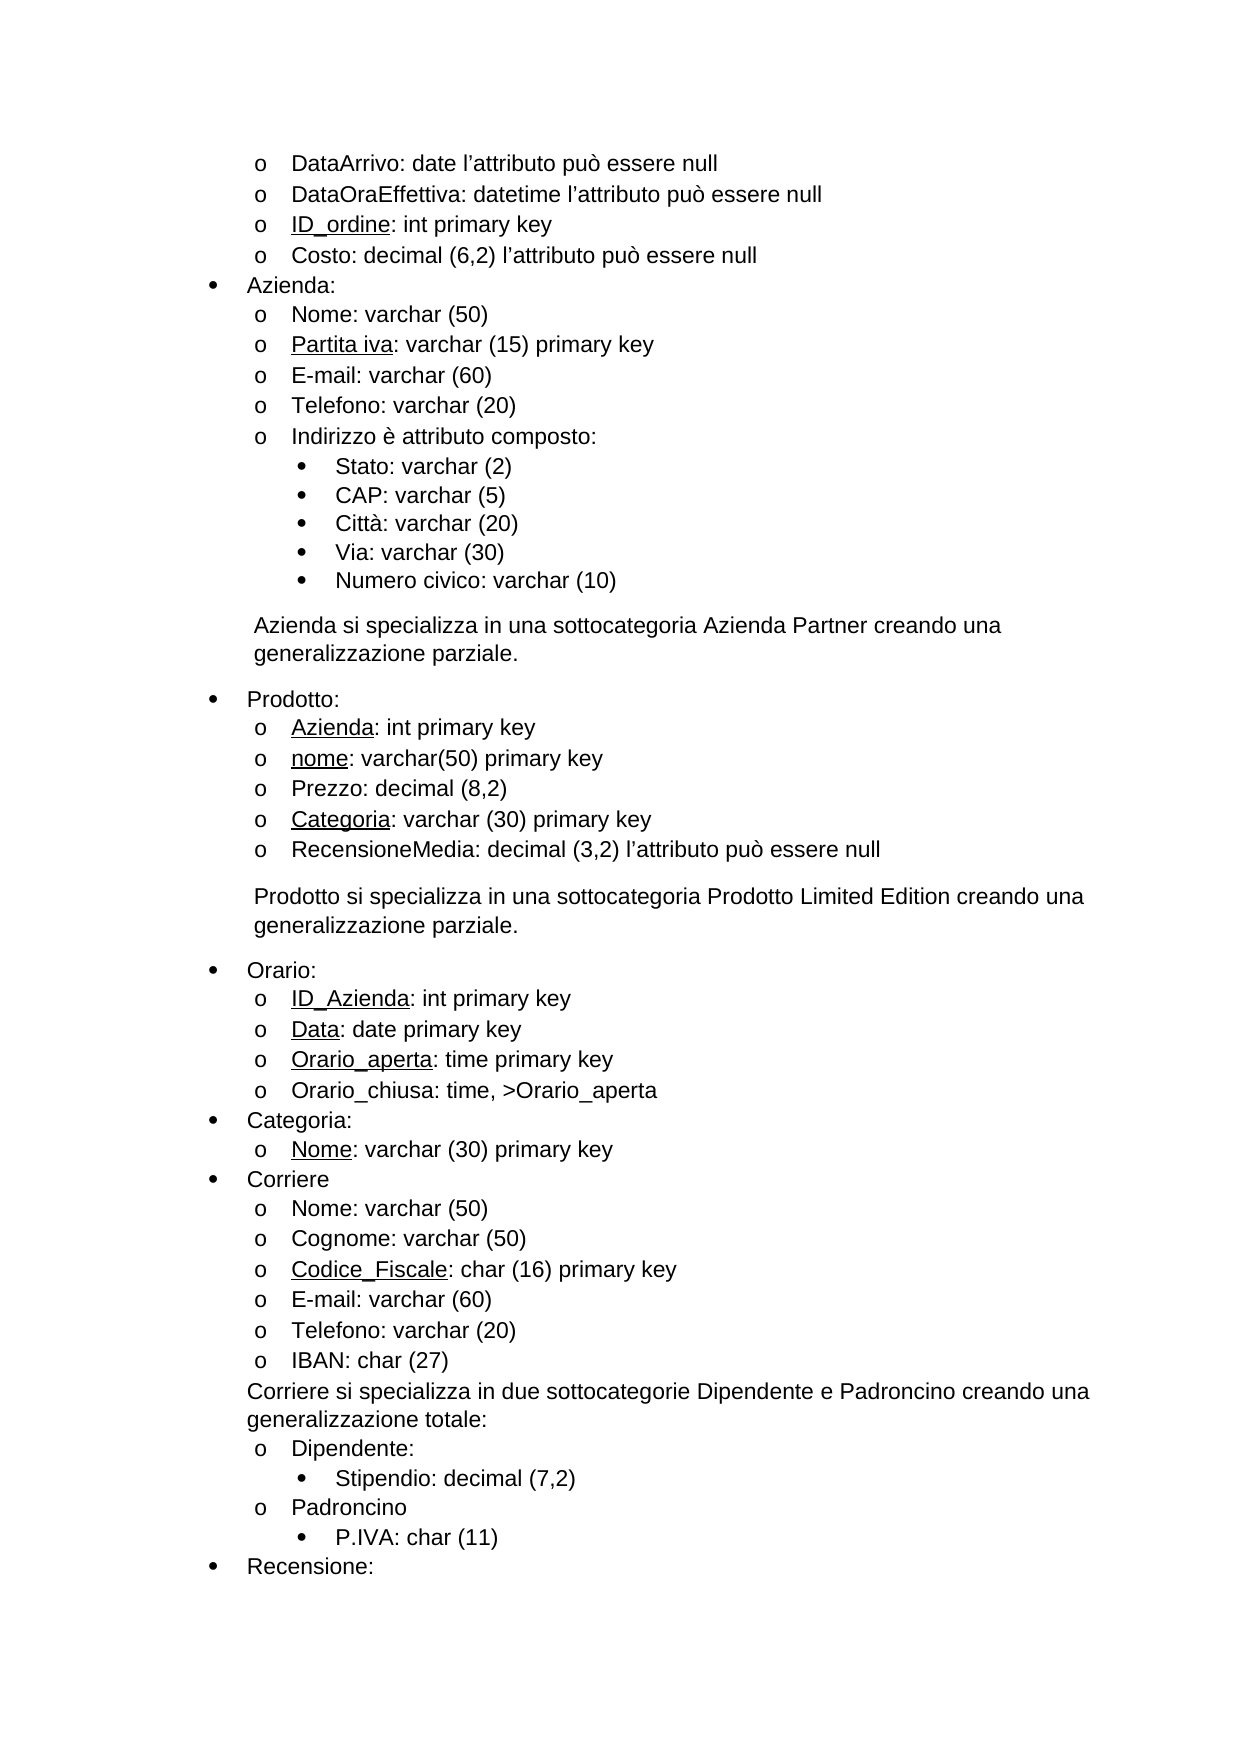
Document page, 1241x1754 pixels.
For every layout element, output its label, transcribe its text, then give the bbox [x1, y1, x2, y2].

list Prodotto: [209, 686, 1090, 712]
list Orario_aperta: time primary key [253, 1046, 1090, 1074]
list Recensione: [209, 1553, 1090, 1579]
list Data: date primary key [253, 1016, 1090, 1044]
list Azienda: [209, 272, 1090, 298]
list E-mail: varchar (60) [253, 1286, 1090, 1314]
list Partita iva: varchar (15) primary key [253, 331, 1090, 359]
list Corriere [209, 1166, 1090, 1193]
list DataOraEffettiva: datetime l’attributo può essere null [253, 181, 1090, 209]
list Telefono: varchar (20) [253, 1317, 1090, 1345]
list Nome: varchar (50) [253, 1195, 1090, 1223]
list Nome: varchar (50) [253, 301, 1090, 329]
list Telefono: varchar (20) [253, 392, 1090, 420]
list Numero civico: varchar (10) [298, 567, 1090, 593]
list Categoria: varchar (30) primary key [253, 806, 1090, 834]
list P.IVA: char (11) [298, 1524, 1090, 1551]
list Città: varchar (20) [298, 510, 1090, 536]
list Prezzo: decimal (8,2) [253, 775, 1090, 803]
list Cognome: varchar (50) [253, 1225, 1090, 1253]
list Categoria: [209, 1107, 1090, 1134]
list ID_ordine: int primary key [253, 211, 1090, 239]
list Nome: varchar (30) primary key [253, 1136, 1090, 1164]
list Stato: varchar (2) [298, 453, 1090, 479]
list Corriere si specializza in due sottocategorie Dipendente e Padroncino creando una generalizzazione totale: [247, 1378, 1090, 1433]
list Stipendio: decimal (7,2) [298, 1465, 1090, 1492]
list E-mail: varchar (60) [253, 362, 1090, 390]
list Dipendente: [253, 1435, 1090, 1463]
list Costo: decimal (6,2) l’attributo può essere null [253, 242, 1090, 270]
list Orario: [209, 957, 1090, 983]
list Azienda: int primary key [253, 714, 1090, 742]
list DataArrivo: date l’attributo può essere null [253, 150, 1090, 178]
list CAP: varchar (5) [298, 482, 1090, 508]
list Indirizzo è attributo composto: [253, 423, 1090, 451]
list RecensioneMedia: decimal (3,2) l’attributo può essere null [253, 836, 1090, 864]
list nome: varchar(50) primary key [253, 744, 1090, 773]
list Via: varchar (30) [298, 538, 1090, 565]
list Orario_chiusa: time, >Orario_aperta [253, 1077, 1090, 1105]
list Padroncino [253, 1494, 1090, 1522]
list IBAN: char (27) [253, 1347, 1090, 1376]
list ID_Azienda: int primary key [253, 985, 1090, 1013]
text Prodotto si specializza in una sottocategoria Prodotto Limited Edition creando una generalizzazione parziale. [253, 883, 1090, 938]
list Codice_Fiscale: char (16) primary key [253, 1256, 1090, 1284]
text Azienda si specializza in una sottocategoria Azienda Partner creando una generalizzazione parziale. [253, 612, 1090, 667]
